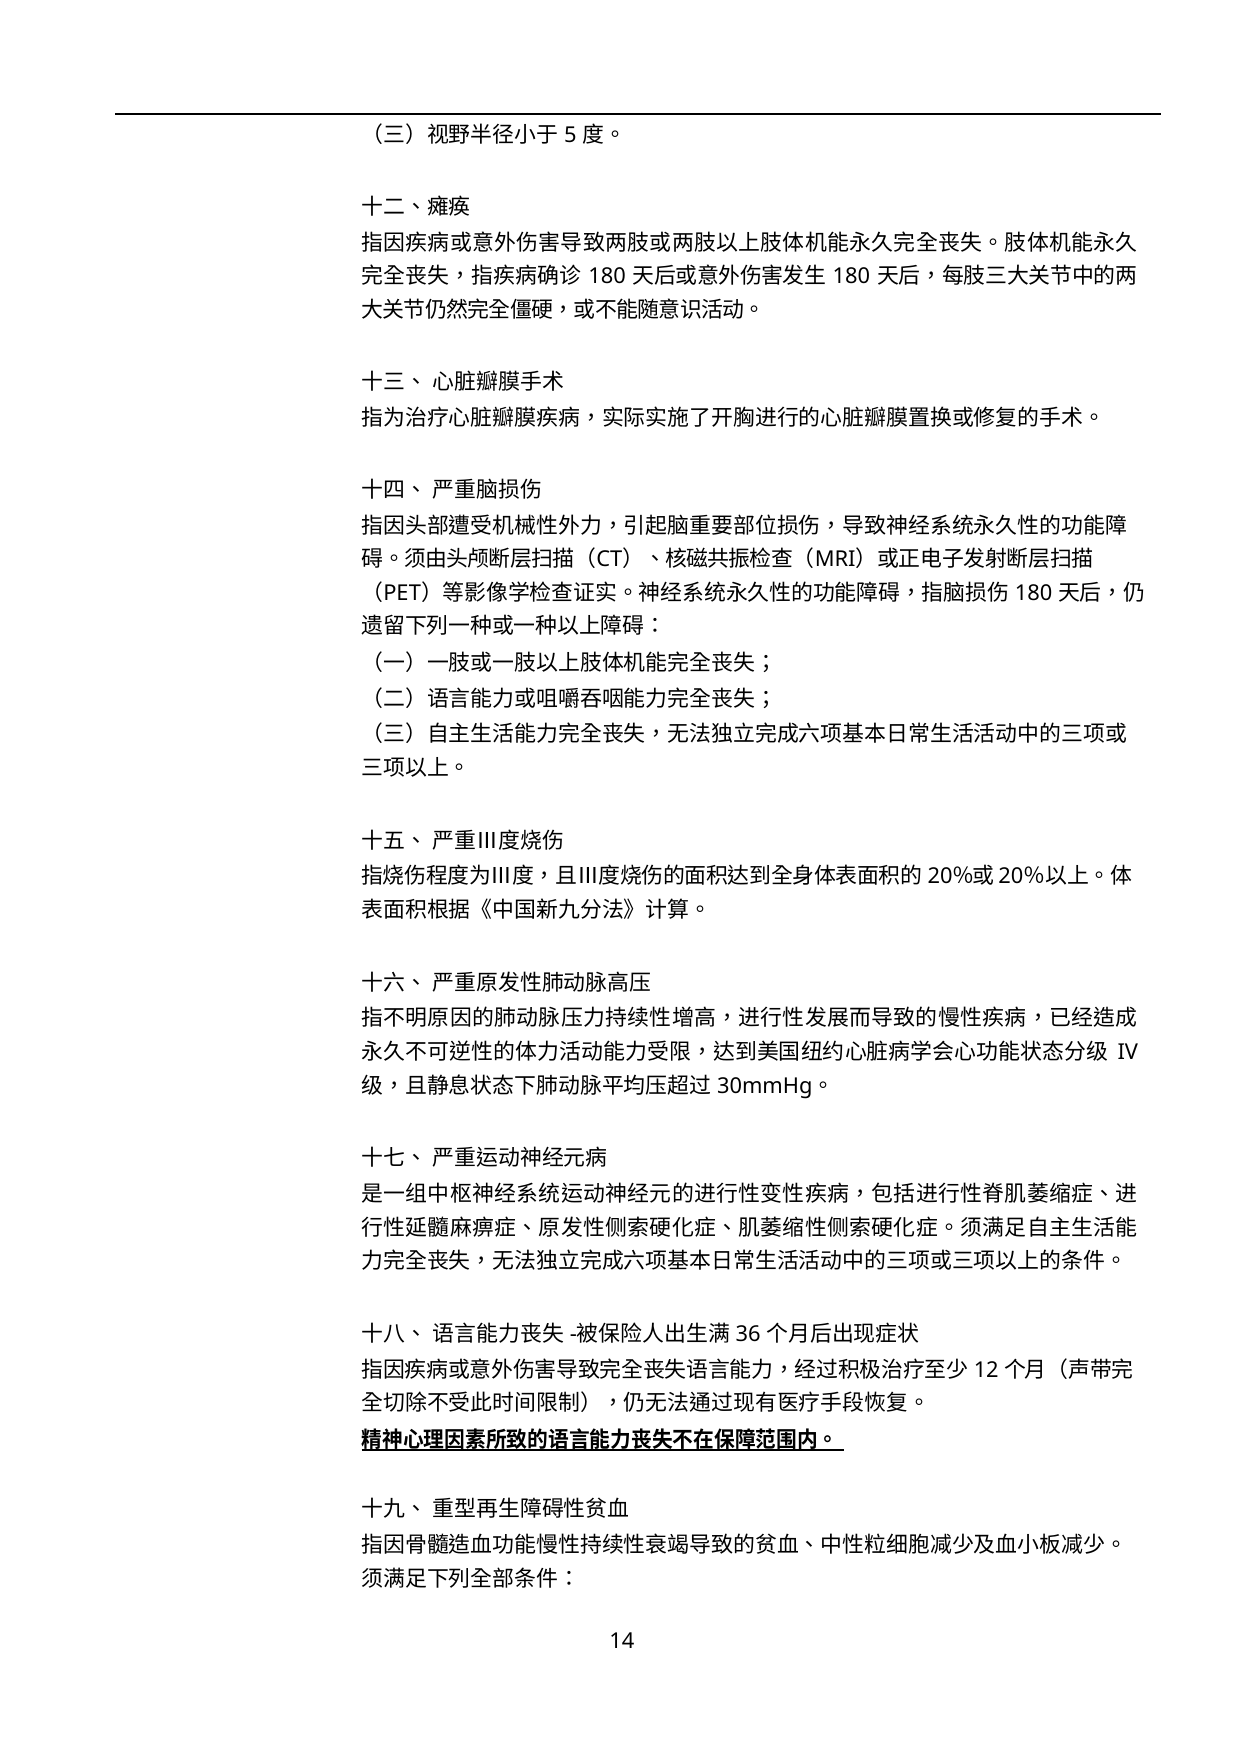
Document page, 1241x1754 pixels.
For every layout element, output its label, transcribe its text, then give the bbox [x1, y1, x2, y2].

text 指因头部遭受机械性外力，引起脑重要部位损伤，导致神经系统永久性的功能障碍。须由头颅断层扫描（CT）、核磁共振检查（MRI）或正电子发射断层扫描（PET）等影像学检查证实。神经系统永久性的功能障碍，指脑损伤 180 天后，仍遗留下列一种或一种以上障碍： [361, 509, 1149, 640]
text 十八、 语言能力丧失 -被保险人出生满 36 个月后出现症状 [361, 1318, 1161, 1348]
text 十五、 严重Ⅲ度烧伤 [361, 825, 1161, 854]
text 指不明原因的肺动脉压力持续性增高，进行性发展而导致的慢性疾病，已经造成永久不可逆性的体力活动能力受限，达到美国纽约心脏病学会心功能状态分级 IV 级，且静息状态下肺动脉平均压超过 30mmHg。 [361, 1002, 1138, 1099]
text 十四、 严重脑损伤 [361, 474, 1161, 504]
text 十二、瘫痪 [361, 191, 1161, 221]
text （三）自主生活能力完全丧失，无法独立完成六项基本日常生活活动中的三项或三项以上。 [361, 718, 1138, 782]
text 指烧伤程度为Ⅲ度，且Ⅲ度烧伤的面积达到全身体表面积的 20％或 20％以上。体表面积根据《中国新九分法》计算。 [361, 860, 1138, 924]
subtitle 精神心理因素所致的语言能力丧失不在保障范围内。 [362, 1424, 1161, 1453]
text 指因骨髓造血功能慢性持续性衰竭导致的贫血、中性粒细胞减少及血小板减少。须满足下列全部条件： [361, 1529, 1138, 1592]
text 十三、 心脏瓣膜手术 [361, 366, 1161, 396]
text 十七、 严重运动神经元病 [361, 1142, 1161, 1172]
text 十六、 严重原发性肺动脉高压 [361, 967, 1161, 996]
text 指因疾病或意外伤害导致两肢或两肢以上肢体机能永久完全丧失。肢体机能永久完全丧失，指疾病确诊 180 天后或意外伤害发生 180 天后，每肢三大关节中的两大关节仍然完全僵硬，或不能随意识活动。 [361, 226, 1138, 323]
text 指因疾病或意外伤害导致完全丧失语言能力，经过积极治疗至少 12 个月（声带完全切除不受此时间限制），仍无法通过现有医疗手段恢复。 [361, 1353, 1138, 1417]
text （三）视野半径小于 5 度。 [361, 119, 1161, 149]
text 十九、 重型再生障碍性贫血 [361, 1493, 1161, 1523]
text （一）一肢或一肢以上肢体机能完全丧失； [361, 647, 1161, 677]
text （二）语言能力或咀嚼吞咽能力完全丧失； [361, 683, 1161, 712]
text 指为治疗心脏瓣膜疾病，实际实施了开胸进行的心脏瓣膜置换或修复的手术。 [361, 402, 1161, 432]
text 是一组中枢神经系统运动神经元的进行性变性疾病，包括进行性脊肌萎缩症、进行性延髓麻痹症、原发性侧索硬化症、肌萎缩性侧索硬化症。须满足自主生活能力完全丧失，无法独立完成六项基本日常生活活动中的三项或三项以上的条件。 [361, 1178, 1138, 1275]
